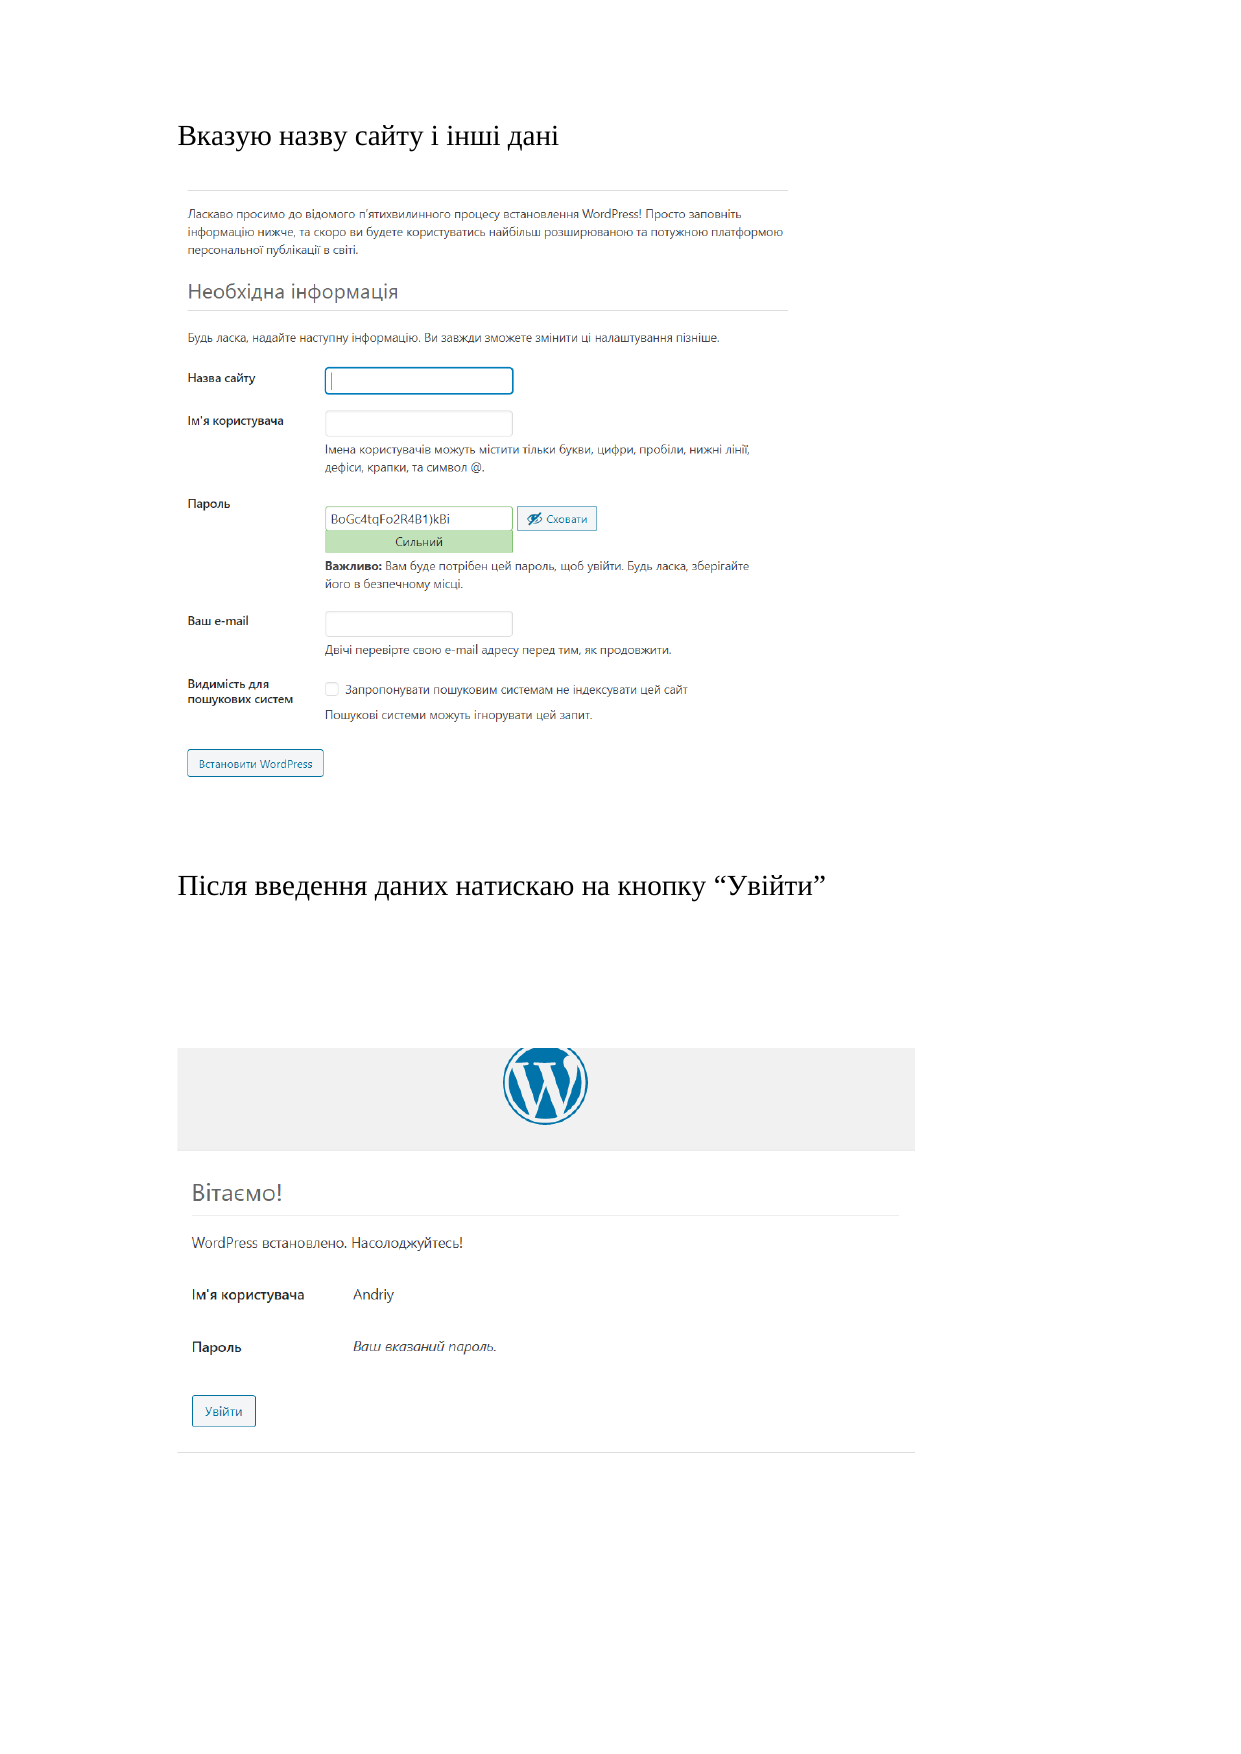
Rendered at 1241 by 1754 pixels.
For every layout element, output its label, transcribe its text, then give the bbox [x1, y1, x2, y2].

text Вказую назву сайту і інші дані [177, 118, 1152, 152]
text Після введення даних натискаю на кнопку “Увійти” [177, 868, 1152, 901]
picture [177, 1048, 915, 1453]
picture [177, 190, 804, 793]
